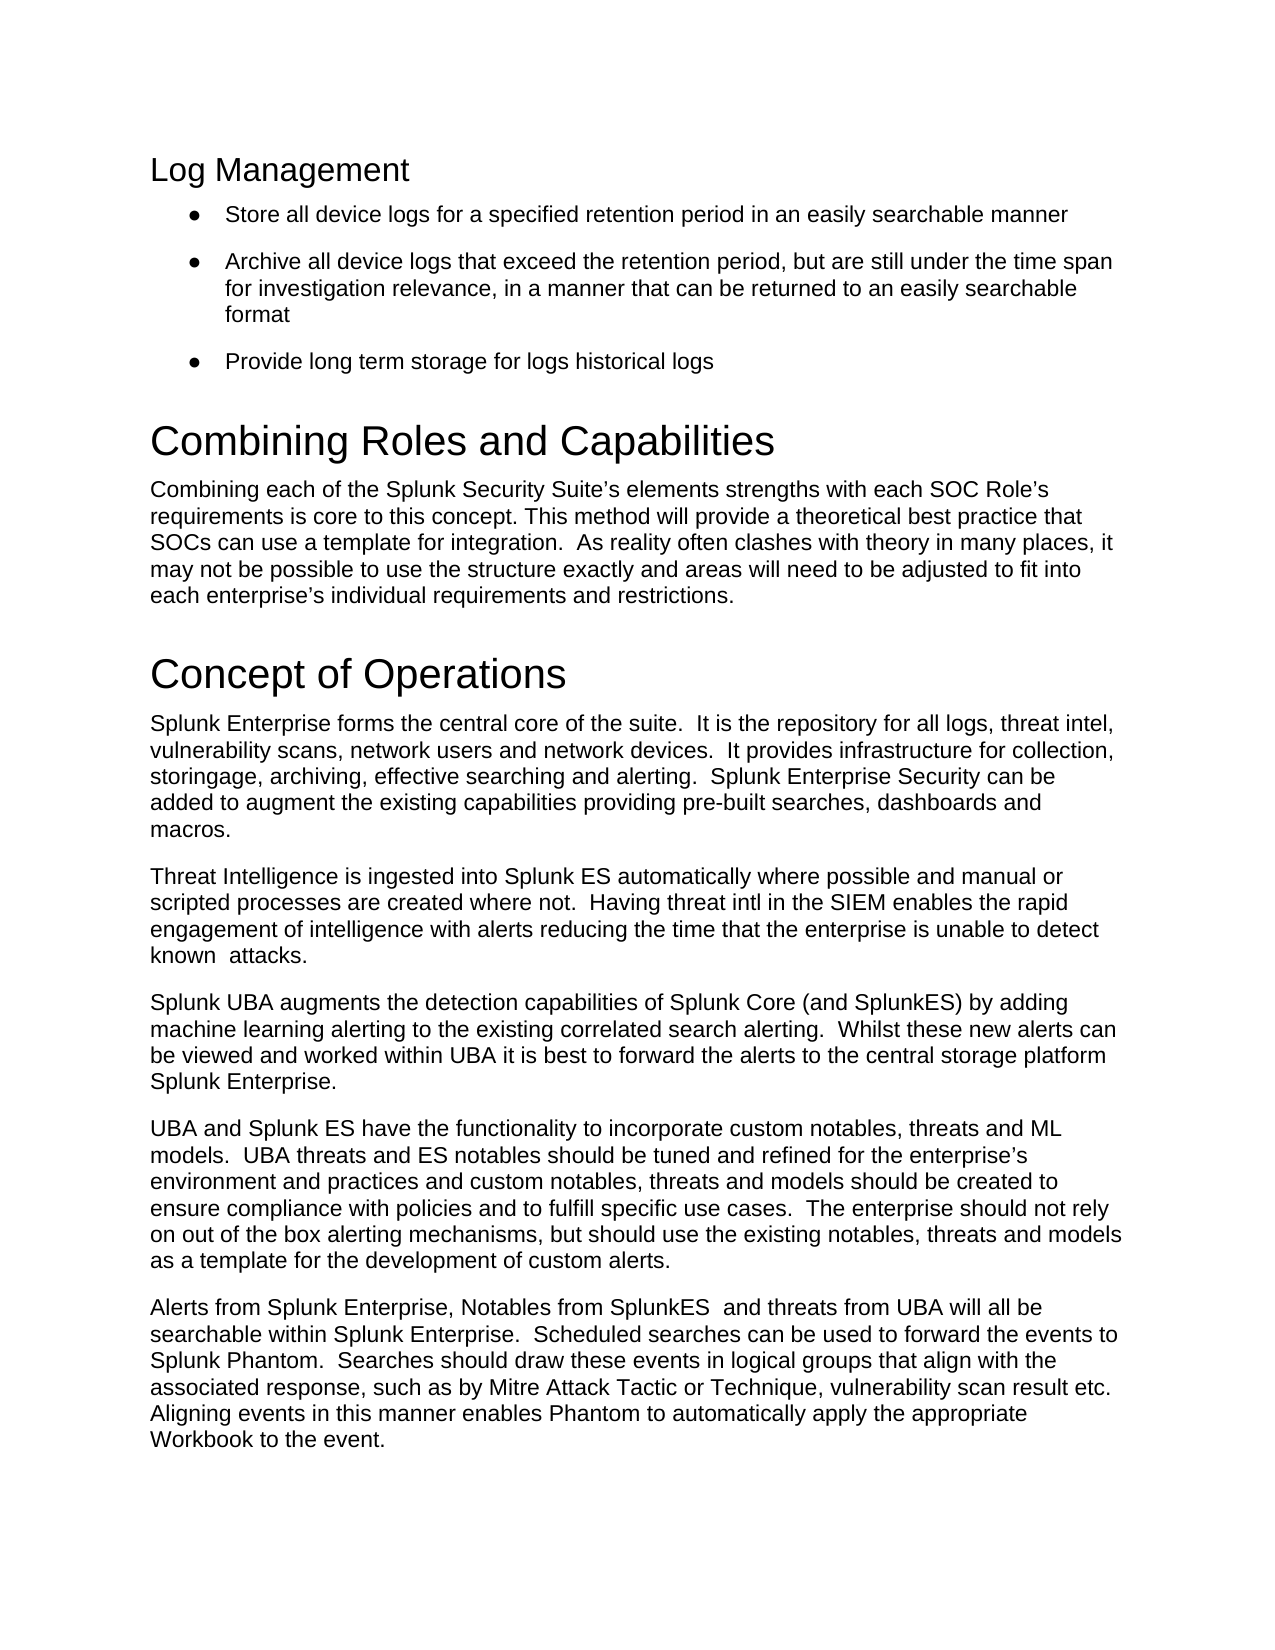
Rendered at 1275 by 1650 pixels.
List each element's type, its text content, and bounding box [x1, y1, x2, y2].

text UBA and Splunk ES have the functionality to incorporate custom notables, threats and ML models. UBA threats and ES notables should be tuned and refined for the enterprise’s environment and practices and custom notables, threats and models should be created to ensure compliance with policies and to fulfill specific use cases. The enterprise should not rely on out of the box alerting mechanisms, but should use the existing notables, threats and models as a template for the development of custom alerts. [150, 1115, 1125, 1273]
text Alerts from Splunk Enterprise, Notables from SplunkES and threats from UBA will all be searchable within Splunk Enterprise. Scheduled searches can be used to forward the events to Splunk Phantom. Searches should draw these events in logical groups that align with the associated response, such as by Mitre Attack Tactic or Technique, vulnerability scan result etc. Aligning events in this manner enables Phantom to automatically apply the appropriate Workbook to the event. [150, 1294, 1125, 1452]
subtitle Log Management [150, 150, 1125, 188]
subtitle Combining Roles and Capabilities [150, 416, 1125, 464]
text Threat Intelligence is ingested into Splunk ES automatically where possible and manual or scripted processes are created where not. Having threat intl in the SIEM enables the rapid engagement of intelligence with alerts reducing the time that the enterprise is unable to detect known attacks. [150, 863, 1125, 968]
list Provide long term storage for logs historical logs [187, 348, 1125, 374]
subtitle Concept of Operations [150, 650, 1125, 698]
list Store all device logs for a specified retention period in an easily searchable manner [187, 201, 1125, 227]
text Splunk Enterprise forms the central core of the suite. It is the repository for all logs, threat intel, vulnerability scans, network users and network devices. It provides infrastructure for collection, storingage, archiving, effective searching and alerting. Splunk Enterprise Security can be added to augment the existing capabilities providing pre-built searches, dashboards and macros. [150, 710, 1125, 842]
list Archive all device logs that exceed the retention period, but are still under the time span for investigation relevance, in a manner that can be returned to an easily searchable format [187, 248, 1125, 327]
text Splunk UBA augments the detection capabilities of Splunk Core (and SplunkES) by adding machine learning alerting to the existing correlated search alerting. Whilst these new alerts can be viewed and worked within UBA it is best to forward the alerts to the central storage platform Splunk Enterprise. [150, 989, 1125, 1094]
